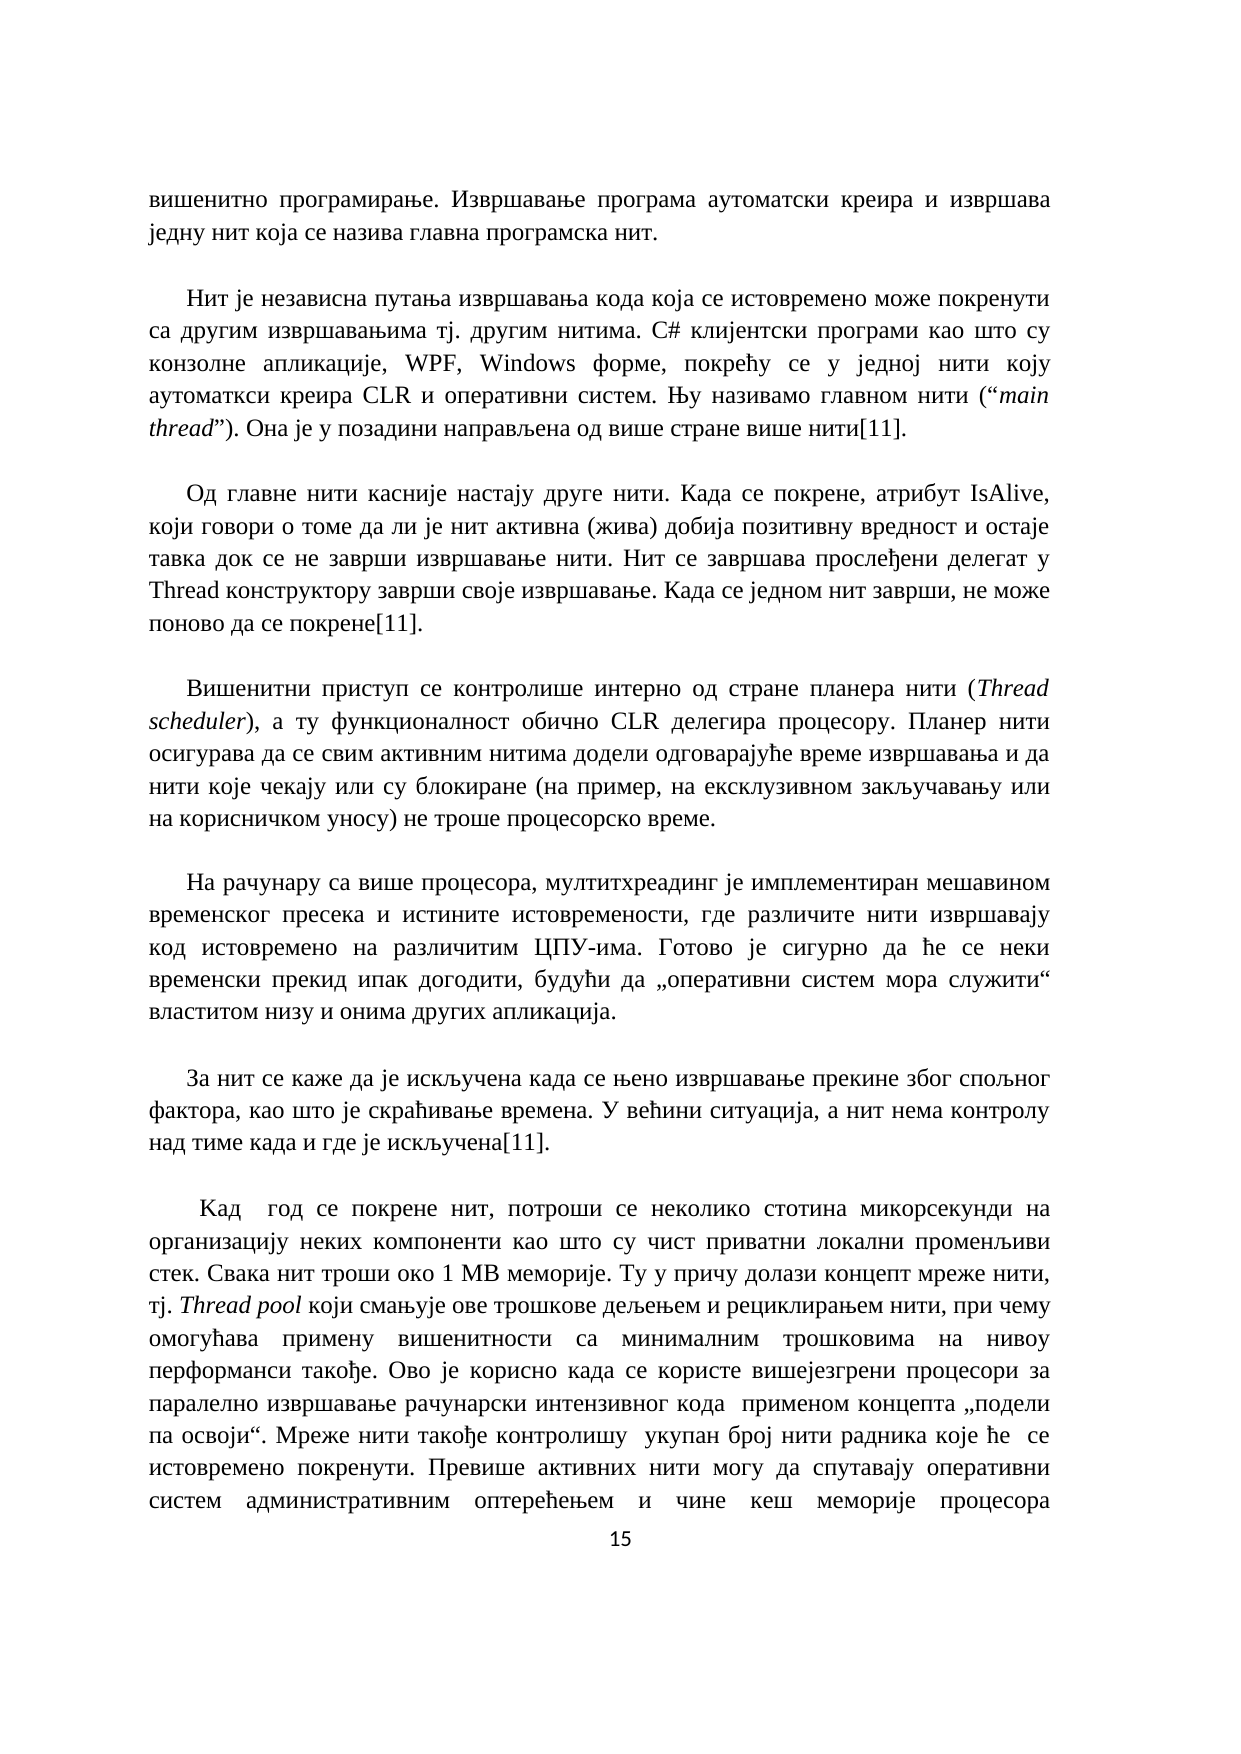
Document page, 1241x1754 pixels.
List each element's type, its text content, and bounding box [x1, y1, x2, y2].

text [148, 184, 1051, 246]
text На рачунару са више процесора, мултитхреадинг је имплементиран мешавином временског пресека и истините истовремености, где различите нити извршавају код истовремено на различитим ЦПУ-има. Готово је сигурно да ће се неки временски прекид ипак догодити, будући да „оперативни систем мора служити“ властитом низу и онима других апликација. [148, 867, 1051, 1025]
text За нит се каже да је искључена када се њено извршавање прекине због спољног фактора, као што је скраћивање времена. У већини ситуација, а нит нема контролу над тиме када и где је искључена[11]. [148, 1063, 1051, 1156]
text Нит је независна путања извршавања кода која се истовремено може покренути са другим извршавањима тј. другим нитима. C# клијентски програми као што су конзолне апликације, WPF, Windows форме, покрећу се у једној нити коју аутоматкси креира CLR и оперативни систем. Њу називамо главном нити (“main thread”). Она је у позадини направљена од више стране више нити[11]. [148, 283, 1051, 441]
text Вишенитни приступ се контролише интерно од стране планера нити (Thread scheduler), а ту функционалност обично CLR делегира процесору. Планер нити осигурава да се свим активним нитима додели одговарајуће време извршавања и да нити које чекају или су блокиране (на пример, на ексклузивном закључавању или на корисничком уносу) не троше процесорско време. [148, 673, 1051, 832]
text Од главне нити касније настају друге нити. Када се покрене, атрибут IsAlive, који говори о томе да ли је нит активна (жива) добија позитивну вредност и остаје тавка док се не заврши извршавање нити. Нит се завршава прослеђени делегат у Thread конструктору заврши своје извршавање. Када се једном нит заврши, не може поново да се покрене[11]. [148, 478, 1051, 637]
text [148, 1193, 1051, 1514]
